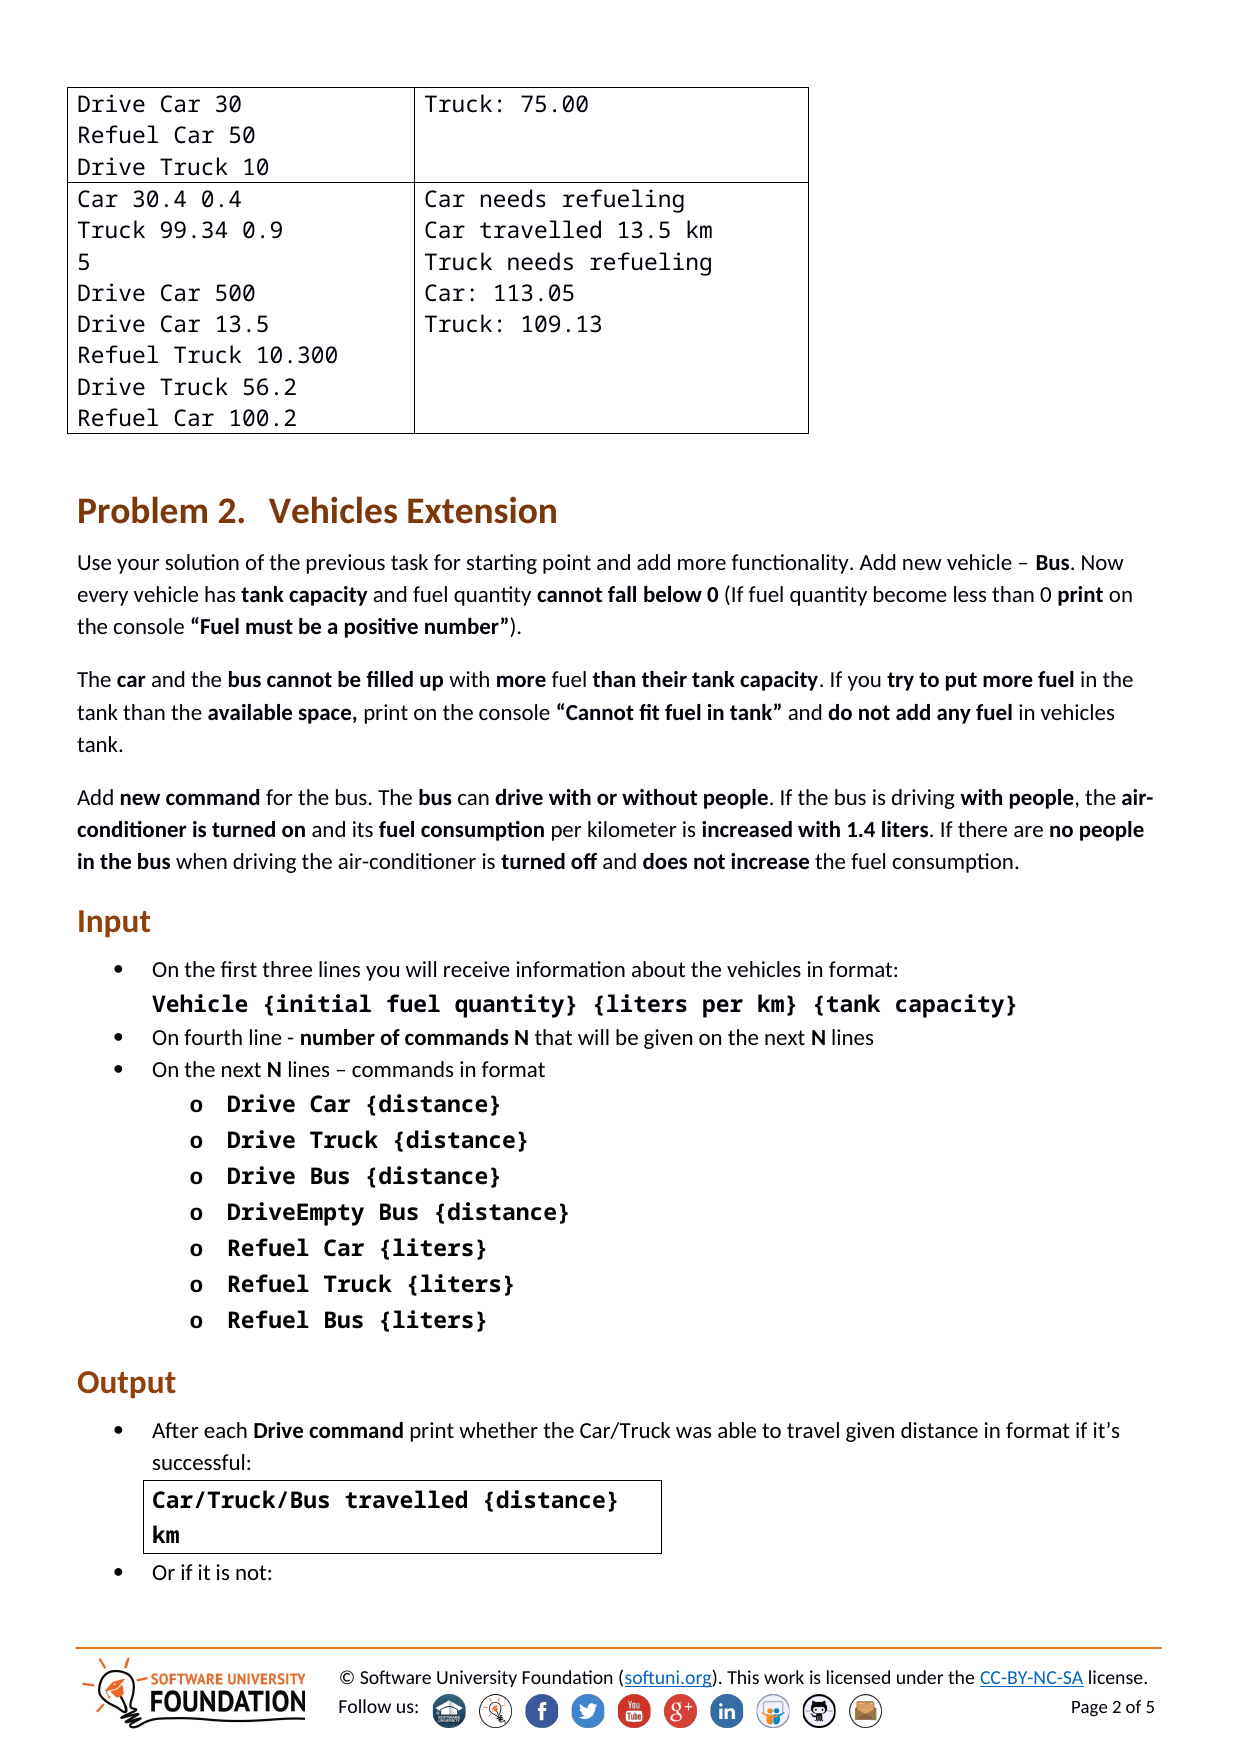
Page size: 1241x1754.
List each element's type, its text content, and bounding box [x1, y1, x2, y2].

list Drive Bus {distance} [189, 1160, 1163, 1191]
list Vehicle {initial fuel quantity} {liters per km} {tank capacity} [152, 987, 1163, 1019]
picture [756, 1694, 790, 1728]
subtitle Output [77, 1361, 1163, 1402]
list On fourth line - number of commands N that will be given on the next N lines [114, 1023, 1163, 1051]
table_cell Car 30.4 0.4 Truck 99.34 0.9 5 Drive Car 500 Drive Car 13.5 Refuel Truck 10.300 Drive Truck 56.2 Refuel Car 100.2 [68, 183, 414, 433]
list DriveEmpty Bus {distance} [189, 1196, 1163, 1227]
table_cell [415, 88, 808, 182]
list Refuel Bus {liters} [189, 1304, 1163, 1335]
picture [710, 1694, 744, 1728]
picture [81, 1656, 305, 1729]
picture [432, 1694, 466, 1728]
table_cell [68, 88, 414, 182]
text Add new command for the bus. The bus can drive with or without people. If the bus is driving with people, the air-conditioner is turned on and its fuel consumption per kilometer is increased with 1.4 liters. If there are no people in the bus when driving the air-conditioner is turned off and does not increase the fuel consumption. [77, 783, 1163, 875]
picture [802, 1694, 836, 1728]
list Drive Truck {distance} [189, 1124, 1163, 1155]
picture [479, 1694, 512, 1728]
list On the first three lines you will receive information about the vehicles in format: [114, 955, 1163, 983]
text Use your solution of the previous task for starting point and add more functionality. Add new vehicle – Bus. Now every vehicle has tank capacity and fuel quantity cannot fall below 0 (If fuel quantity become less than 0 print on the console “Fuel must be a positive number”). [77, 548, 1163, 640]
picture [525, 1694, 559, 1728]
picture [617, 1694, 651, 1728]
text The car and the bus cannot be filled up with more fuel than their tank capacity. If you try to put more fuel in the tank than the available space, print on the console “Cannot fit fuel in tank” and do not add any fuel in vehicles tank. [77, 665, 1163, 758]
list After each Drive command print whether the Car/Truck was able to travel given distance in format if it’s successful: [114, 1416, 1163, 1476]
list Refuel Truck {liters} [189, 1268, 1163, 1299]
picture [849, 1694, 882, 1728]
table_cell Car needs refueling Car travelled 13.5 km Truck needs refueling Car: 113.05 Truck: 109.13 [415, 183, 808, 433]
picture [571, 1694, 605, 1728]
subtitle Vehicles Extension [77, 487, 1163, 533]
subtitle Input [77, 900, 1163, 941]
list Refuel Car {liters} [189, 1232, 1163, 1263]
list Drive Car {distance} [189, 1088, 1163, 1119]
list On the next N lines – commands in format [114, 1056, 1163, 1084]
list Car/Truck/Bus travelled {distance} km [144, 1481, 661, 1553]
list Or if it is not: [114, 1558, 1163, 1587]
picture [664, 1694, 697, 1728]
